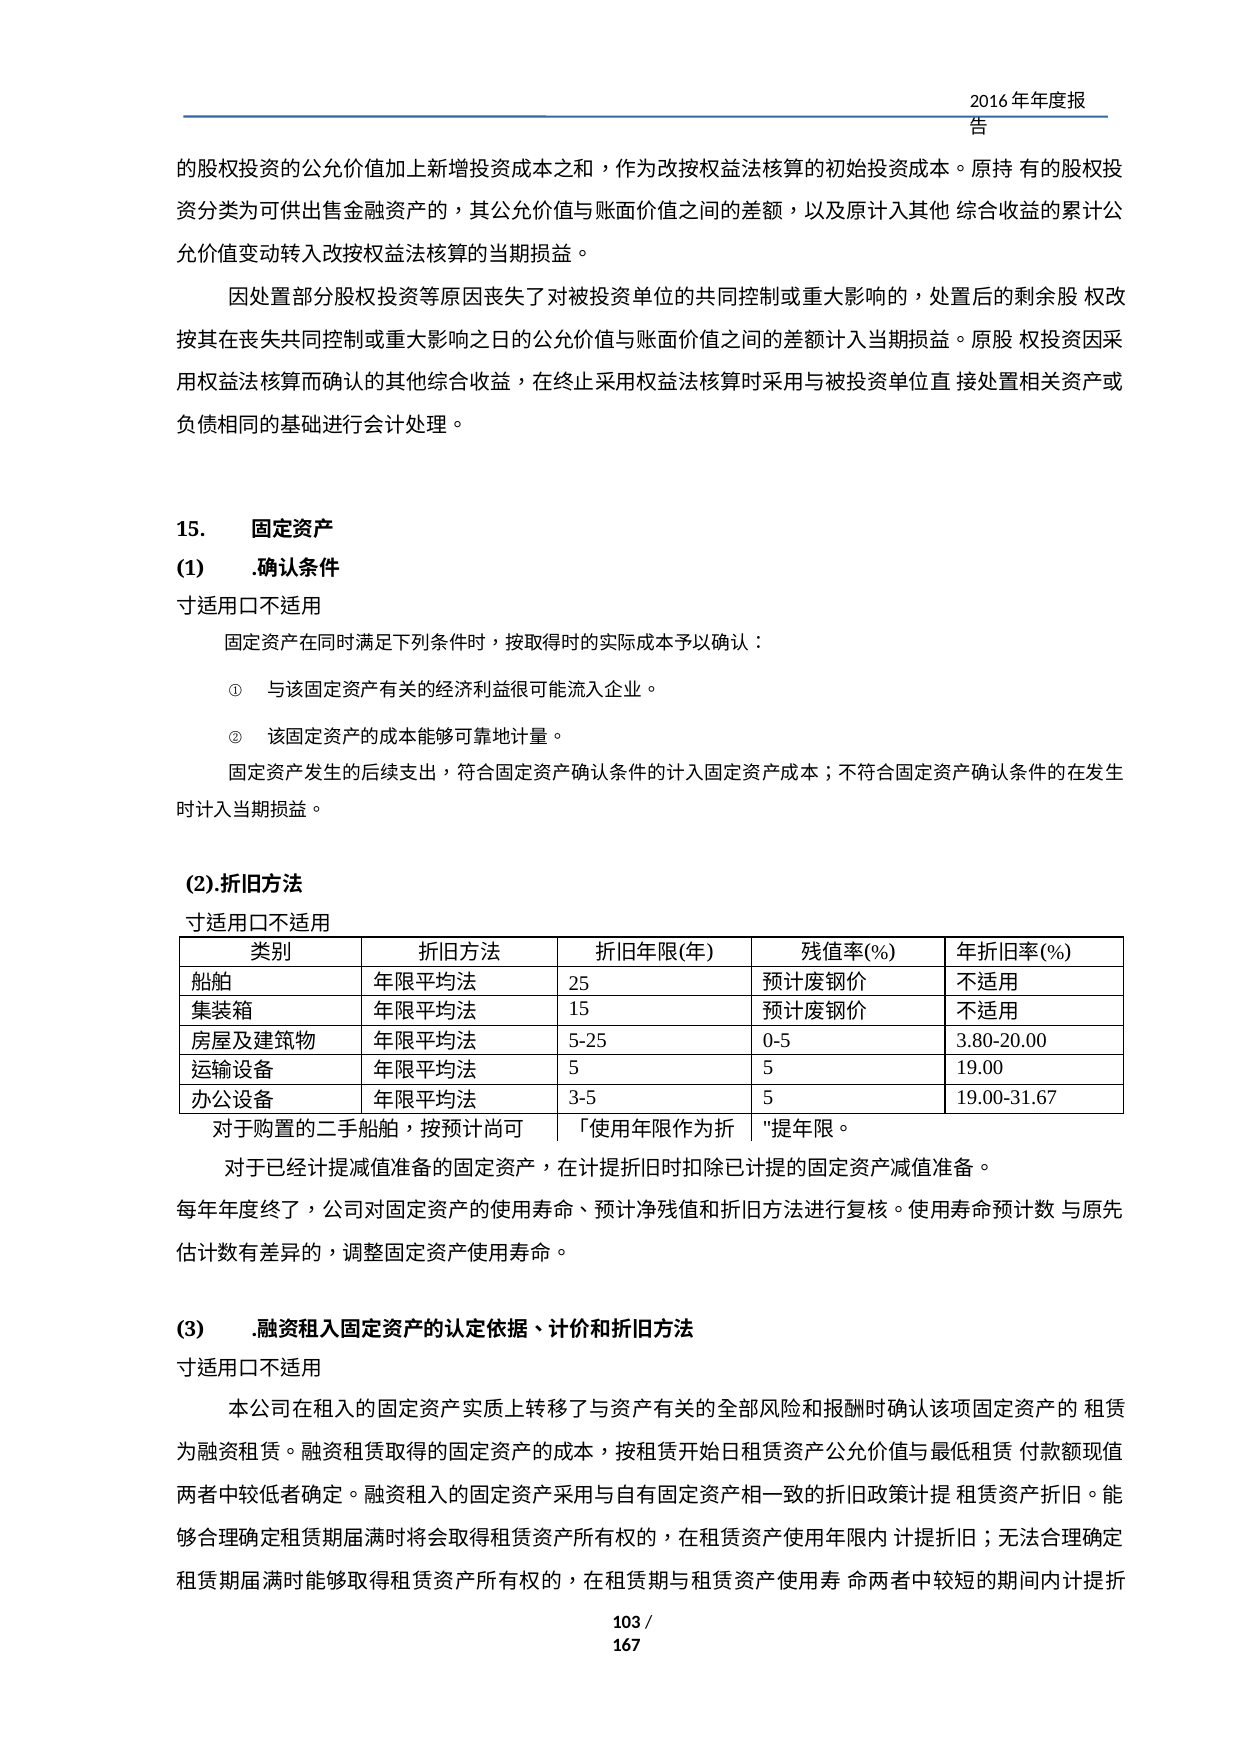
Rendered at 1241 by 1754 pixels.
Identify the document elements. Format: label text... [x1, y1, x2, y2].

list 该固定资产的成本能够可靠地计量。 [176, 714, 1127, 750]
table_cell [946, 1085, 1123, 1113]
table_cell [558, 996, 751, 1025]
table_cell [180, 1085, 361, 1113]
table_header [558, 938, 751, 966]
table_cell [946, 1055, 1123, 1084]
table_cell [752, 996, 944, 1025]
list .确认条件 [176, 553, 1127, 581]
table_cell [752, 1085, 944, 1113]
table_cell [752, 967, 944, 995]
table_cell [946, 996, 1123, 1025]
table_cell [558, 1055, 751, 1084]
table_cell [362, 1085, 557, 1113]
list 固定资产 [176, 514, 1127, 542]
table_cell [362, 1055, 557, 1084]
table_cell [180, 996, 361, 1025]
text 对于已经计提减值准备的固定资产，在计提折旧时扣除已计提的固定资产减值准备。 [176, 1141, 1127, 1184]
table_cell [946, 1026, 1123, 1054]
text 因处置部分股权投资等原因丧失了对被投资单位的共同控制或重大影响的，处置后的剩余股 权改按其在丧失共同控制或重大影响之日的公允价值与账面价值之间的差额计入当期损益。原股 权投资因采用权益法核算而确认的其他综合收益，在终止采用权益法核算时采用与被投资单位直 接处置相关资产或负债相同的基础进行会计处理。 [176, 270, 1127, 441]
list .融资租入固定资产的认定依据、计价和折旧方法 [176, 1314, 1127, 1343]
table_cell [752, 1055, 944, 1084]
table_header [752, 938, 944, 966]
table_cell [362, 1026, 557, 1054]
list 与该固定资产有关的经济利益很可能流入企业。 [176, 667, 1127, 703]
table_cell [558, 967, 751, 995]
text 固定资产在同时满足下列条件时，按取得时的实际成本予以确认： [176, 620, 1127, 657]
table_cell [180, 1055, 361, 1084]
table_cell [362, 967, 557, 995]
text 寸适用口不适用 [176, 1353, 1127, 1382]
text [176, 1382, 1127, 1597]
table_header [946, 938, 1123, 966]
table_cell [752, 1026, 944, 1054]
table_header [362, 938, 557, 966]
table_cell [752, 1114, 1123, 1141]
text 固定资产发生的后续支出，符合固定资产确认条件的计入固定资产成本；不符合固定资产确认条件的在发生 时计入当期损益。 [176, 750, 1127, 823]
text 寸适用口不适用 [176, 592, 1127, 620]
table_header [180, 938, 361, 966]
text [176, 142, 1127, 270]
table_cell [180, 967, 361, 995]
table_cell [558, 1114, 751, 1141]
text 寸适用口不适用 [185, 908, 1127, 936]
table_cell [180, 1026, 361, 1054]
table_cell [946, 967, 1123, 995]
text (2).折旧方法 [185, 869, 1127, 897]
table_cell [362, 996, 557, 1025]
text 每年年度终了，公司对固定资产的使用寿命、预计净残值和折旧方法进行复核。使用寿命预计数 与原先估计数有差异的，调整固定资产使用寿命。 [176, 1184, 1127, 1269]
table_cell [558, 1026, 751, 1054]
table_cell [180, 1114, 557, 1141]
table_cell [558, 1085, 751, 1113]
